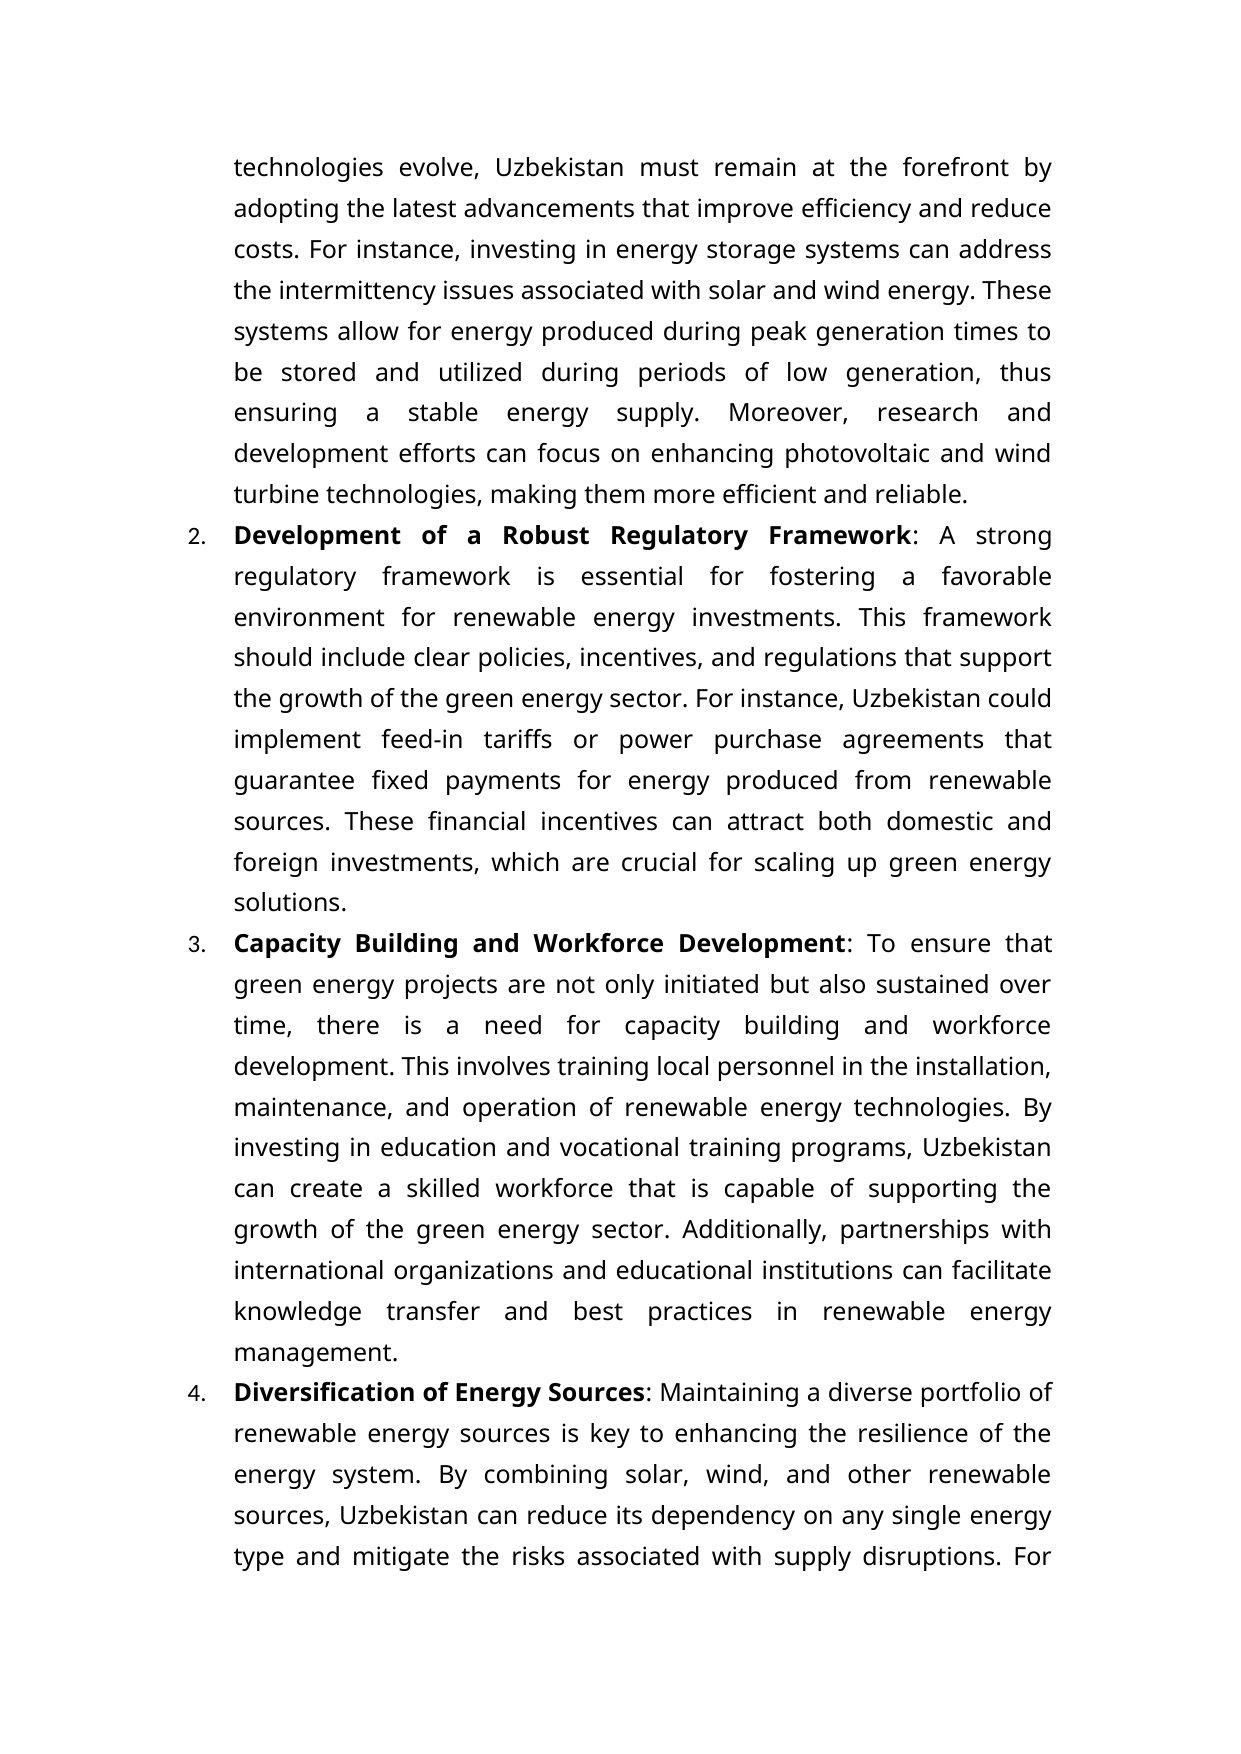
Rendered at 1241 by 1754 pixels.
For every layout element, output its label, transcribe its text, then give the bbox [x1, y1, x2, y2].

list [187, 150, 1053, 511]
list Capacity Building and Workforce Development: To ensure that green energy projects are not only initiated but also sustained over time, there is a need for capacity building and workforce development. This involves training local personnel in the installation, maintenance, and operation of renewable energy technologies. By investing in education and vocational training programs, Uzbekistan can create a skilled workforce that is capable of supporting the growth of the green energy sector. Additionally, partnerships with international organizations and educational institutions can facilitate knowledge transfer and best practices in renewable energy management. [187, 926, 1053, 1368]
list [187, 1375, 1053, 1572]
list Development of a Robust Regulatory Framework: A strong regulatory framework is essential for fostering a favorable environment for renewable energy investments. This framework should include clear policies, incentives, and regulations that support the growth of the green energy sector. For instance, Uzbekistan could implement feed-in tariffs or power purchase agreements that guarantee fixed payments for energy produced from renewable sources. These financial incentives can attract both domestic and foreign investments, which are crucial for scaling up green energy solutions. [187, 517, 1053, 919]
